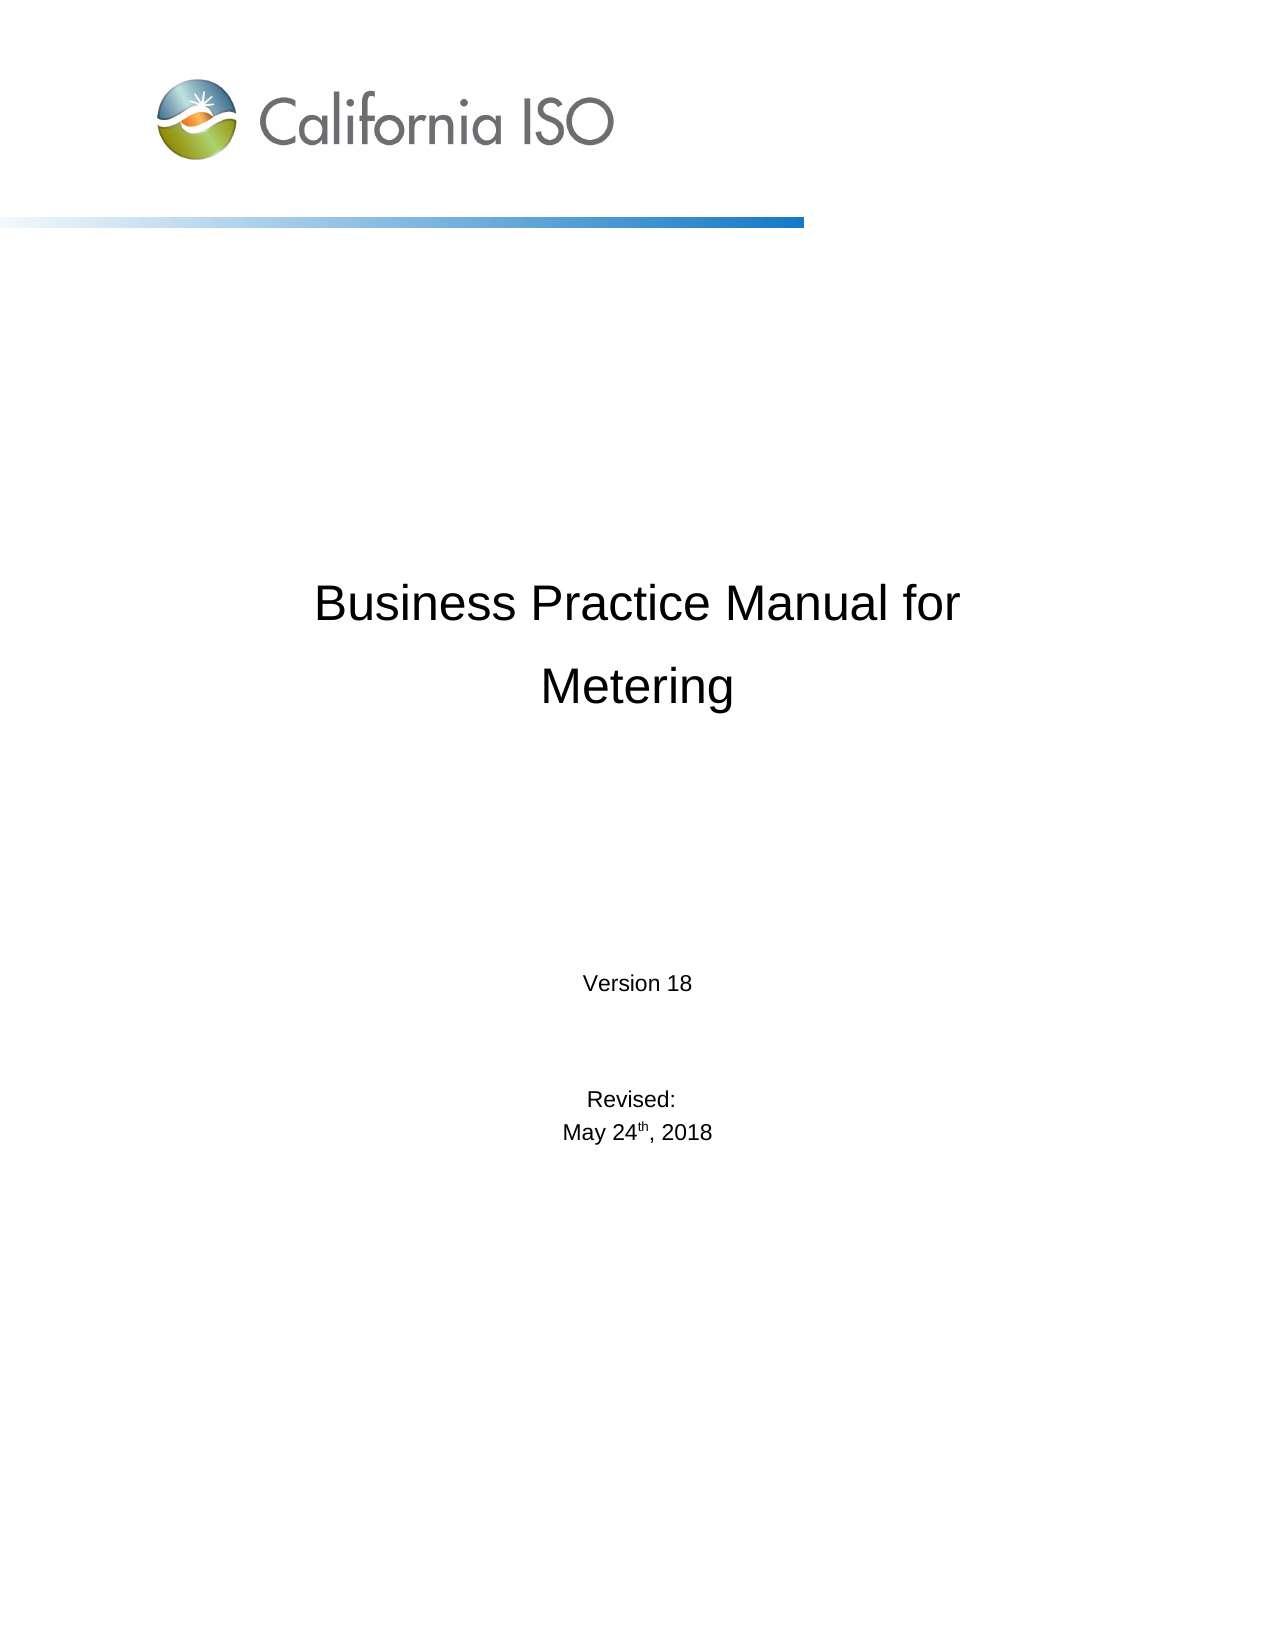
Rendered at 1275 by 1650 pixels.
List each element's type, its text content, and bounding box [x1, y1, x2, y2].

title Metering [150, 656, 1125, 714]
title Business Practice Manual for [150, 574, 1125, 631]
picture [150, 75, 619, 163]
text Version 18 [150, 970, 1125, 997]
text Revised: May 24th, 2018 [150, 1086, 1125, 1145]
